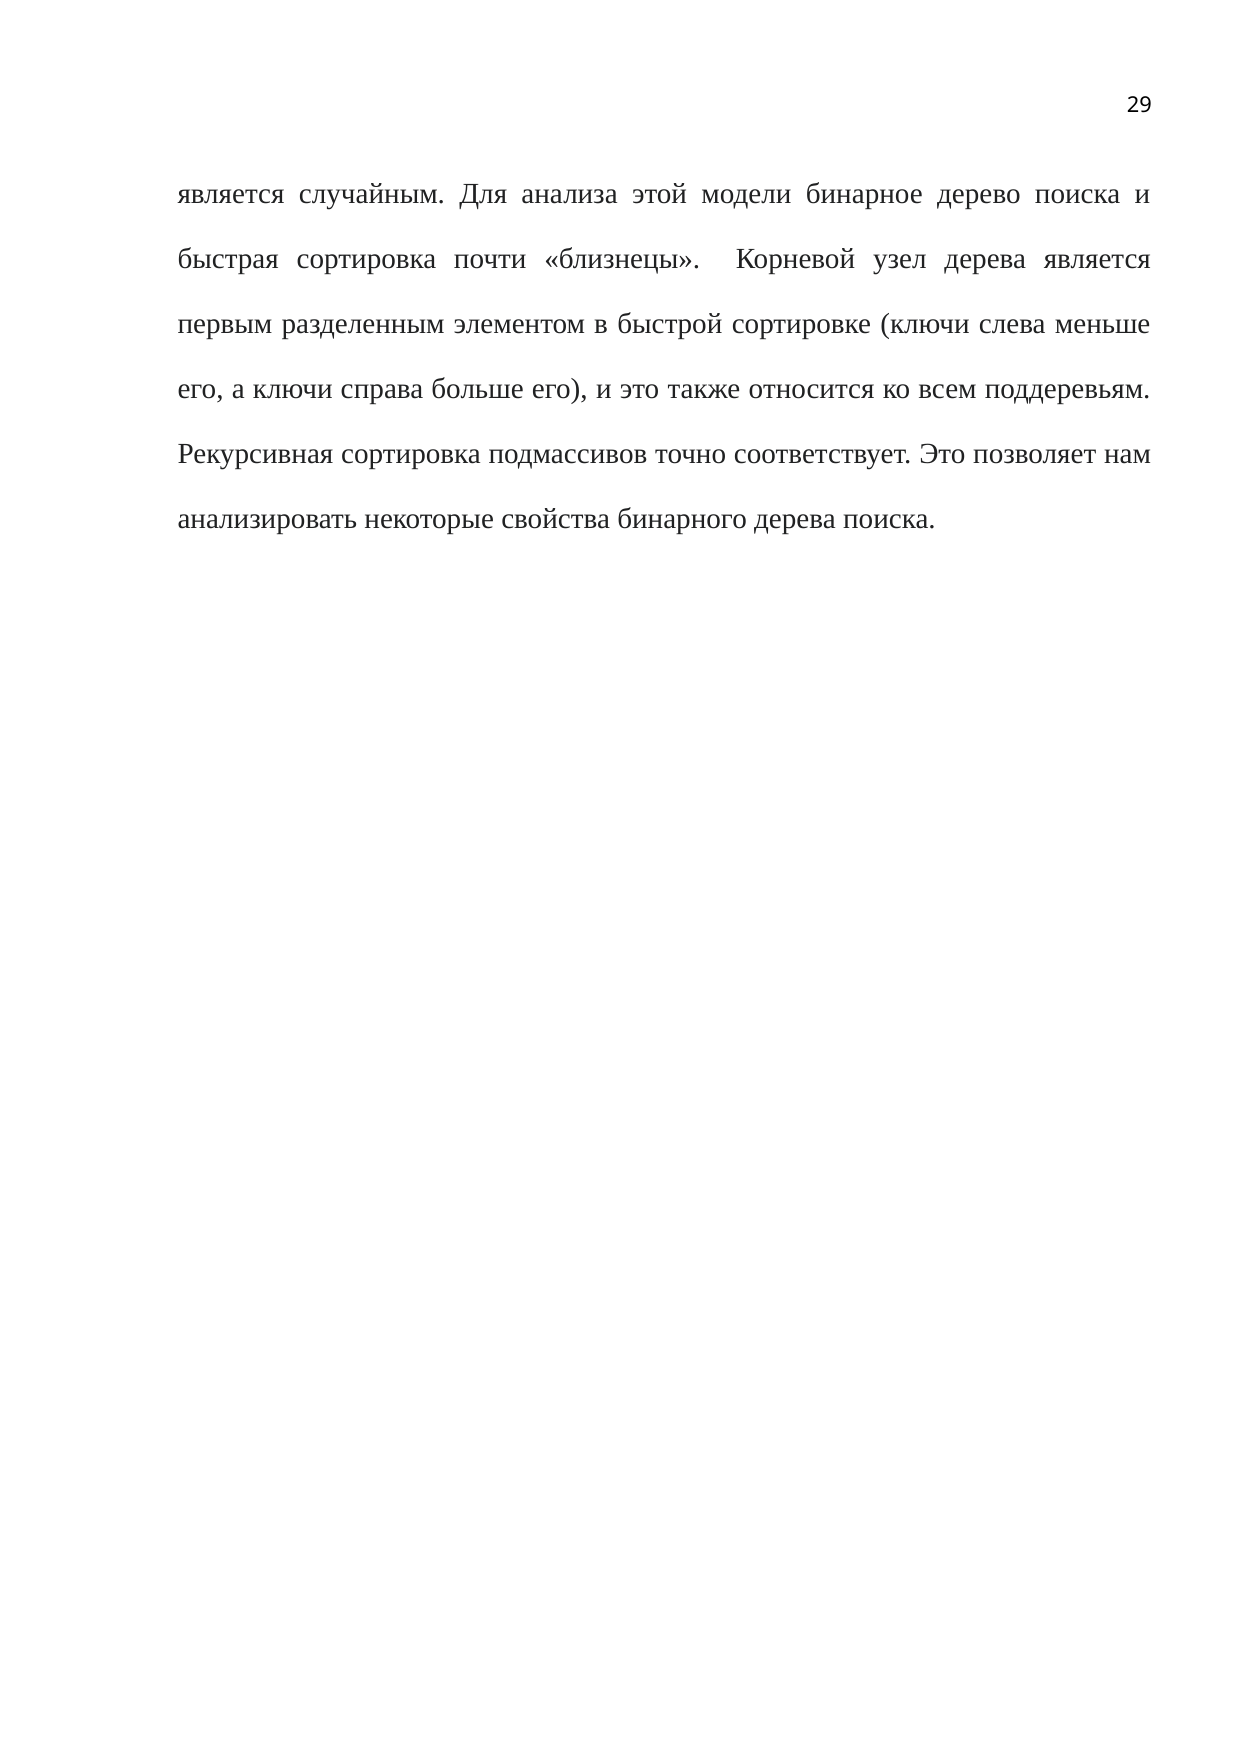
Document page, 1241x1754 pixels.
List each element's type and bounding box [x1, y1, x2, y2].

text [177, 161, 1152, 551]
